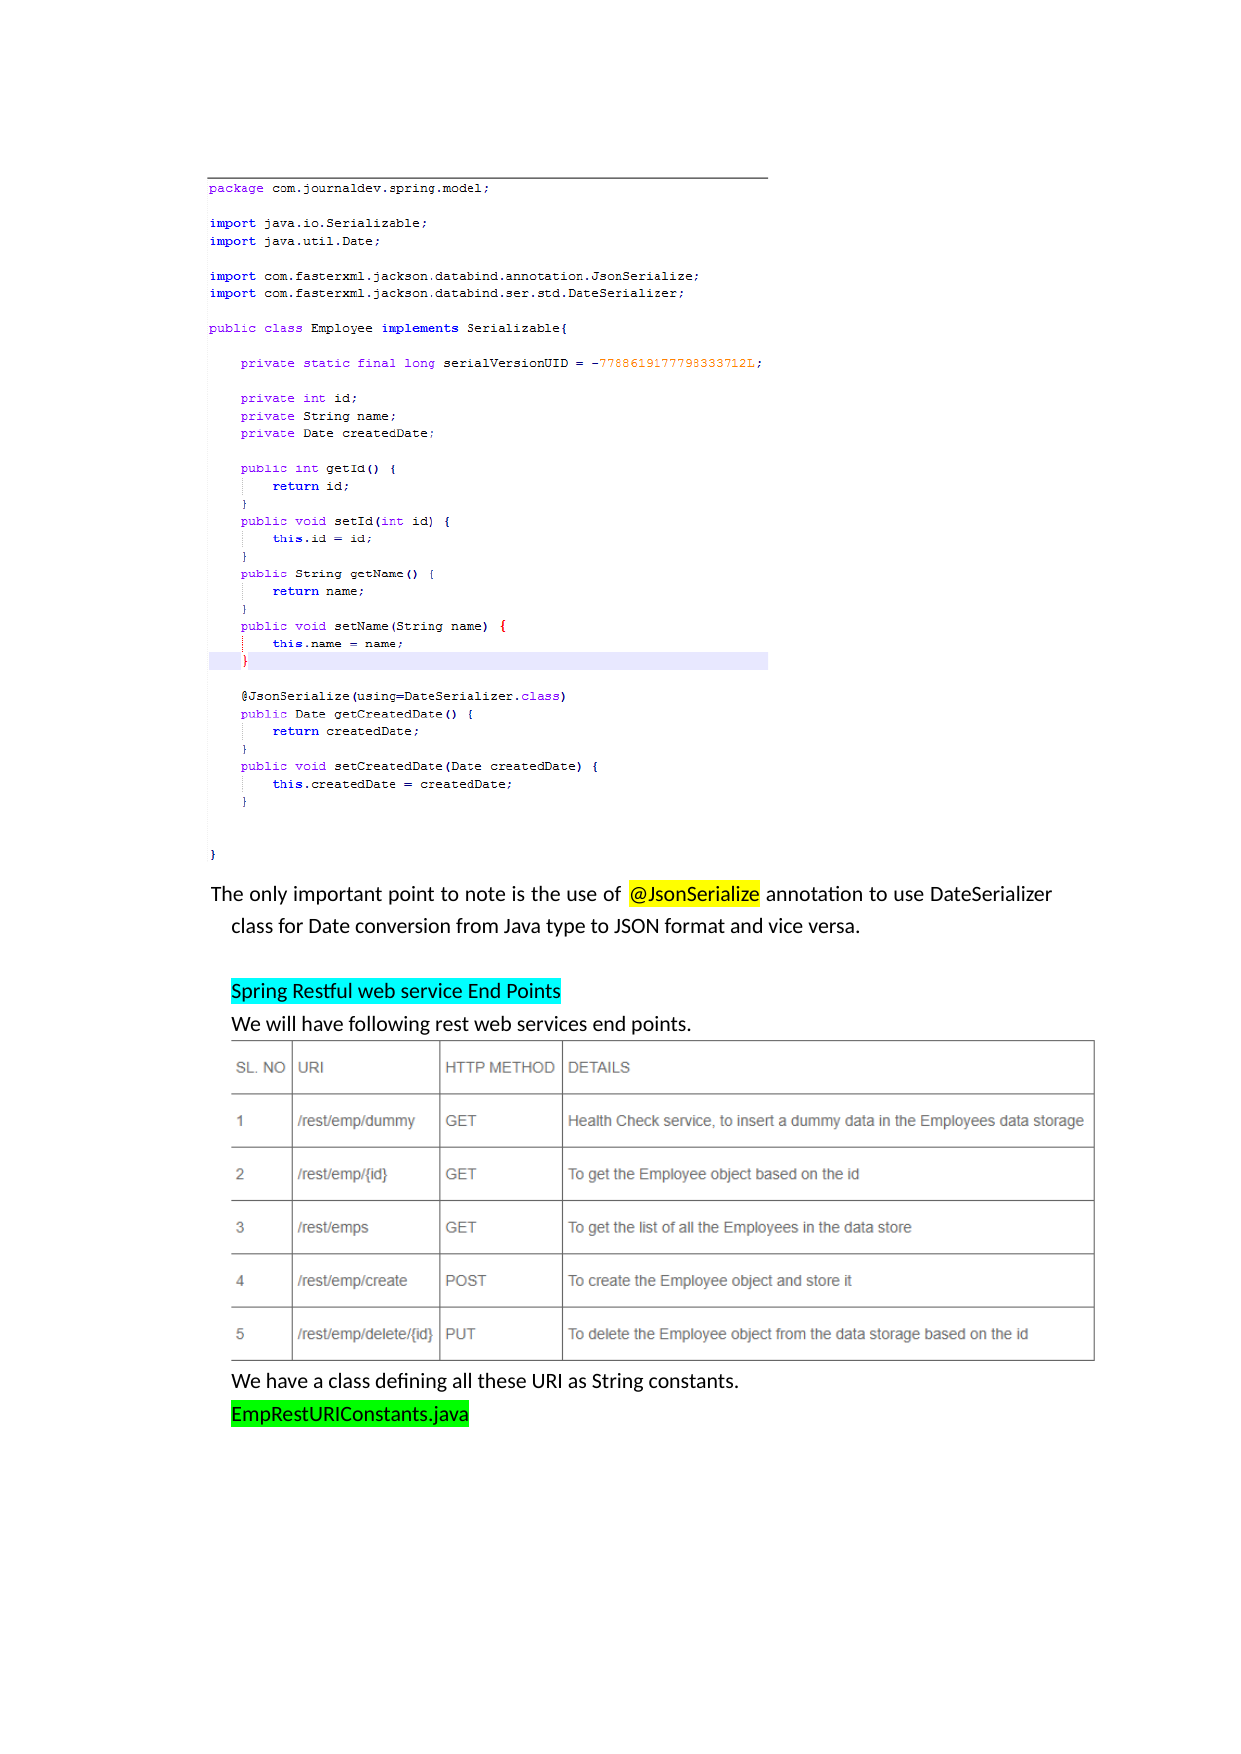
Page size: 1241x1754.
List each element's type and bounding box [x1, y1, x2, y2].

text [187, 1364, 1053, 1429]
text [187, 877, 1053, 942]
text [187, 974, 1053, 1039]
picture [231, 1039, 1097, 1361]
picture [207, 177, 769, 862]
